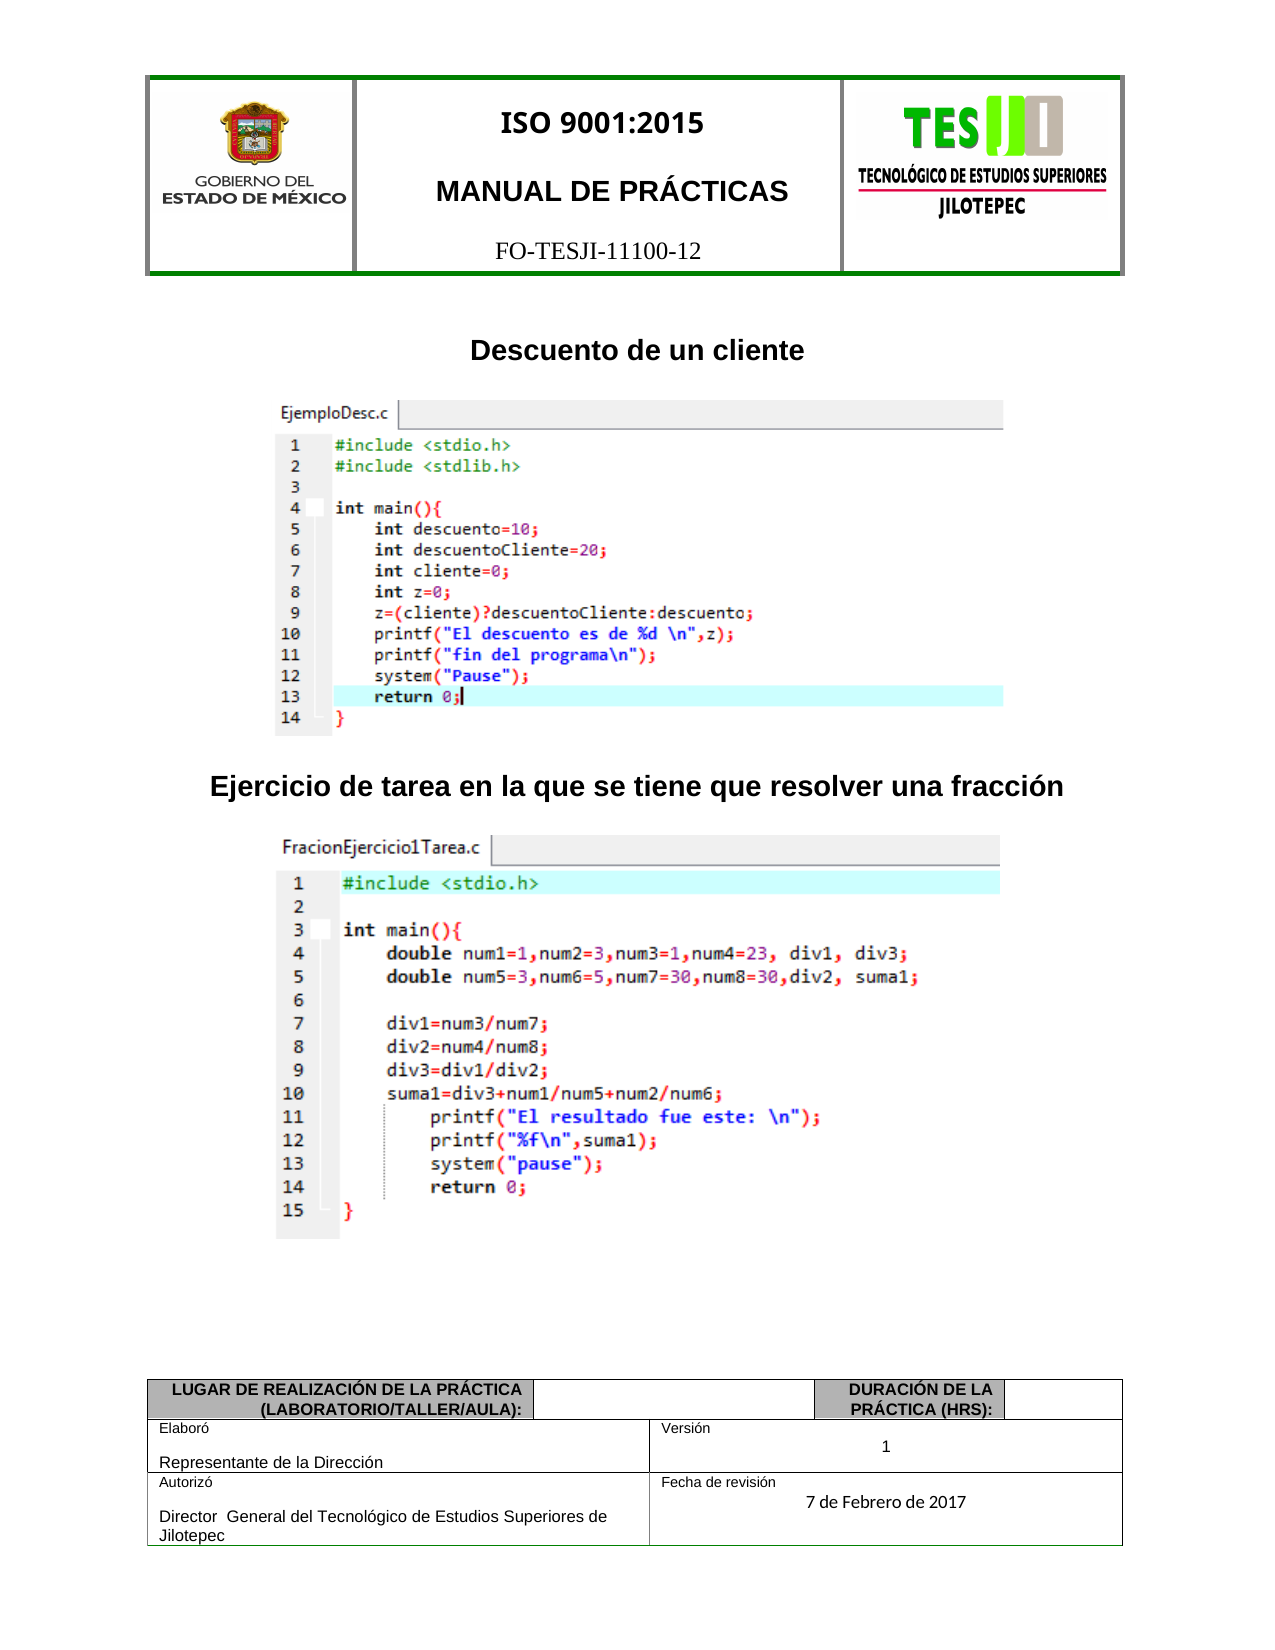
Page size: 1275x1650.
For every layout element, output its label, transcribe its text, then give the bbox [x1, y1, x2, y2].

picture [271, 400, 1004, 736]
picture [275, 835, 1000, 1239]
text Descuento de un cliente [177, 333, 1098, 367]
picture [151, 92, 350, 213]
picture [856, 92, 1108, 220]
text Ejercicio de tarea en la que se tiene que resolver una fracción [177, 769, 1098, 802]
